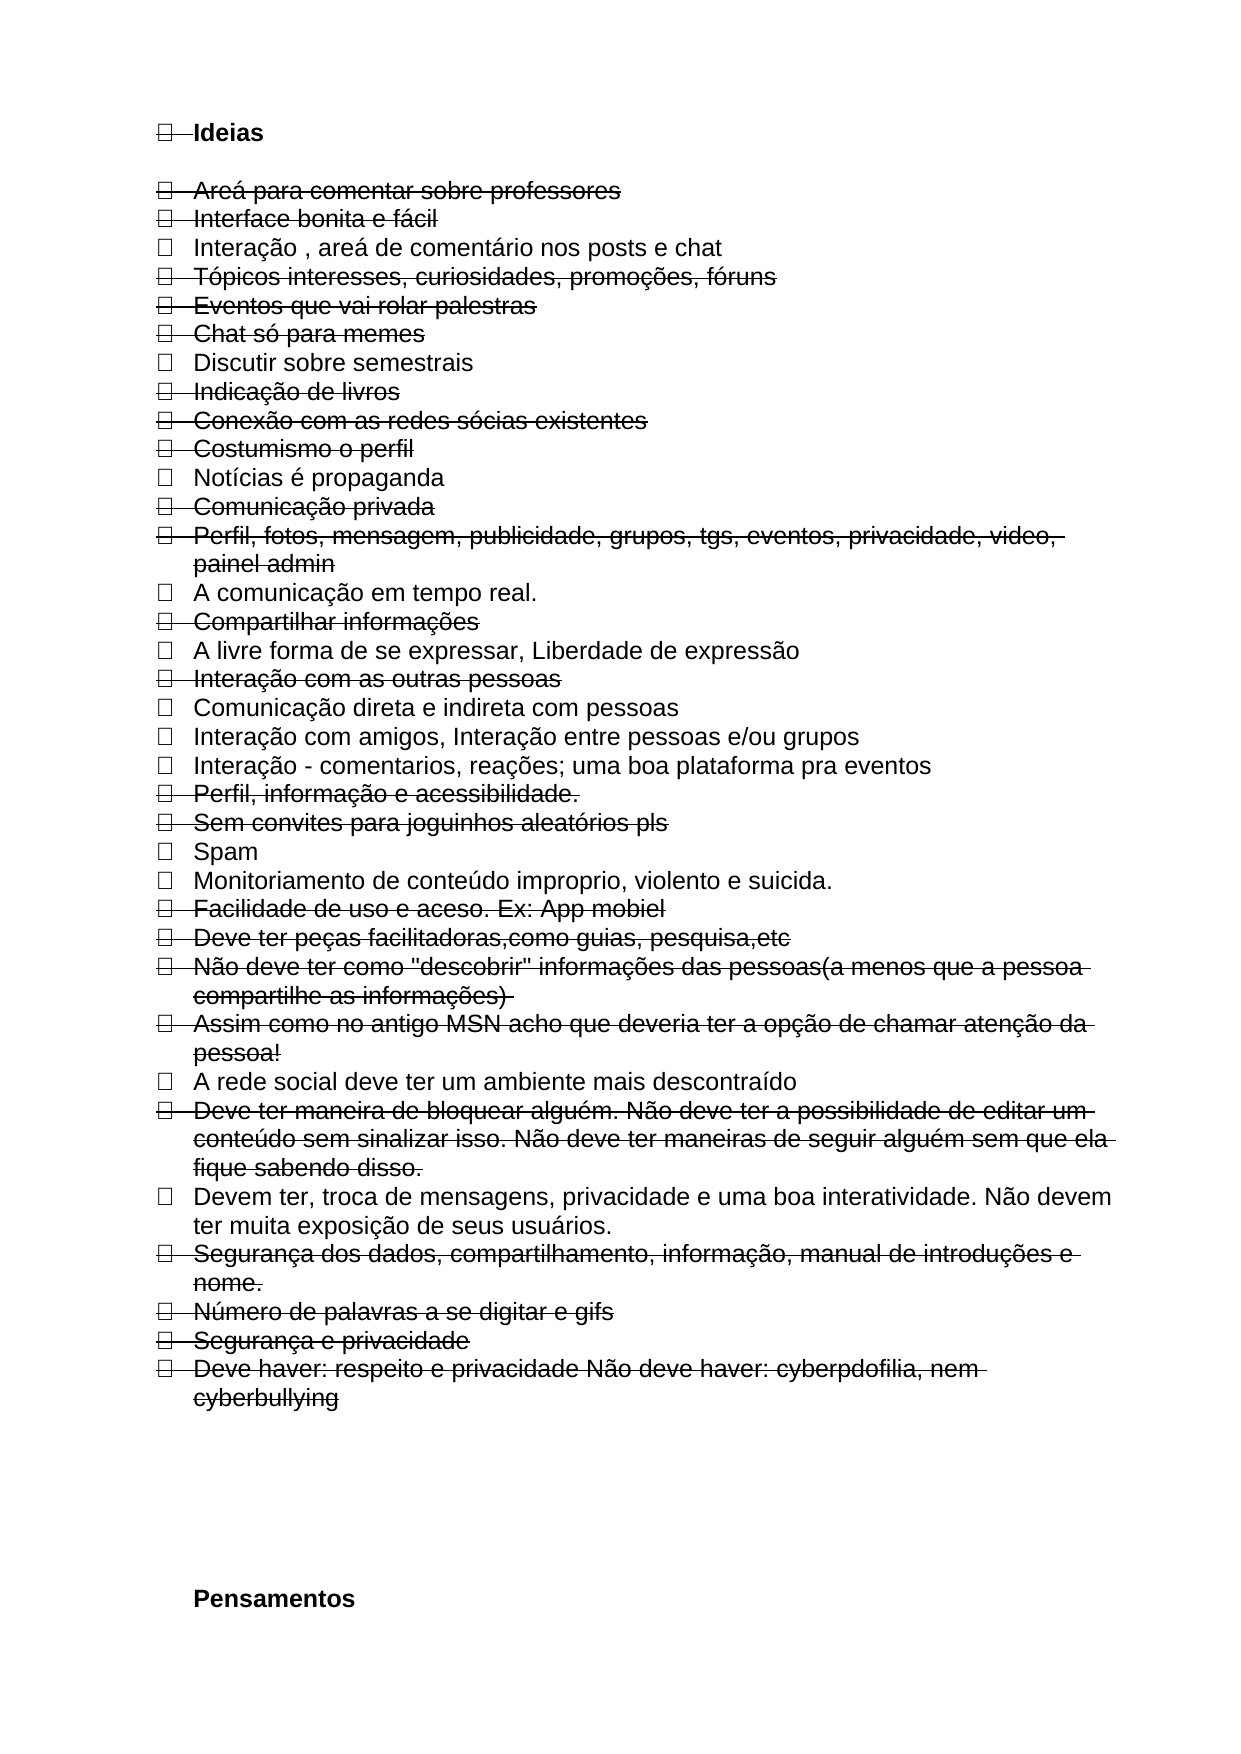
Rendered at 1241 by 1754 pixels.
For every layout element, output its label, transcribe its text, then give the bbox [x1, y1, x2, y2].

list Interação , areá de comentário nos posts e chat [156, 233, 1122, 262]
list Sem convites para joguinhos aleatórios pls [156, 808, 1122, 837]
list Interação com as outras pessoas [156, 664, 1122, 693]
list Interação - comentarios, reações; uma boa plataforma pra eventos [156, 751, 1122, 779]
list Comunicação direta e indireta com pessoas [156, 693, 1122, 722]
list Notícias é propaganda [156, 463, 1122, 492]
list Ideias [156, 118, 1122, 147]
list A rede social deve ter um ambiente mais descontraído [156, 1067, 1122, 1096]
list Spam [156, 837, 1122, 866]
list Deve ter peças facilitadoras,como guias, pesquisa,etc [156, 923, 1122, 952]
list Perfil, informação e acessibilidade. [156, 779, 1122, 808]
list Perfil, fotos, mensagem, publicidade, grupos, tgs, eventos, privacidade, video, painel admin [156, 521, 1122, 578]
list Assim como no antigo MSN acho que deveria ter a opção de chamar atenção da pessoa! [156, 1009, 1122, 1067]
text Pensamentos [193, 1584, 1122, 1613]
list A livre forma de se expressar, Liberdade de expressão [156, 636, 1122, 664]
list Chat só para memes [156, 319, 1122, 348]
list Comunicação privada [156, 492, 1122, 521]
list Devem ter, troca de mensagens, privacidade e uma boa interatividade. Não devem ter muita exposição de seus usuários. [156, 1182, 1122, 1239]
list Indicação de livros [156, 377, 1122, 406]
list Deve haver: respeito e privacidade Não deve haver: cyberpdofilia, nem cyberbullying [156, 1354, 1122, 1412]
list Discutir sobre semestrais [156, 348, 1122, 377]
list Eventos que vai rolar palestras [156, 291, 1122, 319]
list Tópicos interesses, curiosidades, promoções, fóruns [156, 262, 1122, 291]
list A comunicação em tempo real. [156, 578, 1122, 607]
list Segurança e privacidade [156, 1326, 1122, 1354]
list Costumismo o perfil [156, 434, 1122, 463]
list Não deve ter como "descobrir" informações das pessoas(a menos que a pessoa compartilhe as informações) [156, 952, 1122, 1009]
list Monitoriamento de conteúdo improprio, violento e suicida. [156, 866, 1122, 894]
list Deve ter maneira de bloquear alguém. Não deve ter a possibilidade de editar um conteúdo sem sinalizar isso. Não deve ter maneiras de seguir alguém sem que ela fique sabendo disso. [156, 1096, 1122, 1182]
list Número de palavras a se digitar e gifs [156, 1297, 1122, 1326]
list Conexão com as redes sócias existentes [156, 406, 1122, 434]
list Segurança dos dados, compartilhamento, informação, manual de introduções e nome. [156, 1239, 1122, 1297]
list Facilidade de uso e aceso. Ex: App mobiel [156, 894, 1122, 923]
list Areá para comentar sobre professores [156, 176, 1122, 204]
list Interface bonita e fácil [156, 204, 1122, 233]
list Interação com amigos, Interação entre pessoas e/ou grupos [156, 722, 1122, 751]
list Compartilhar informações [156, 607, 1122, 636]
